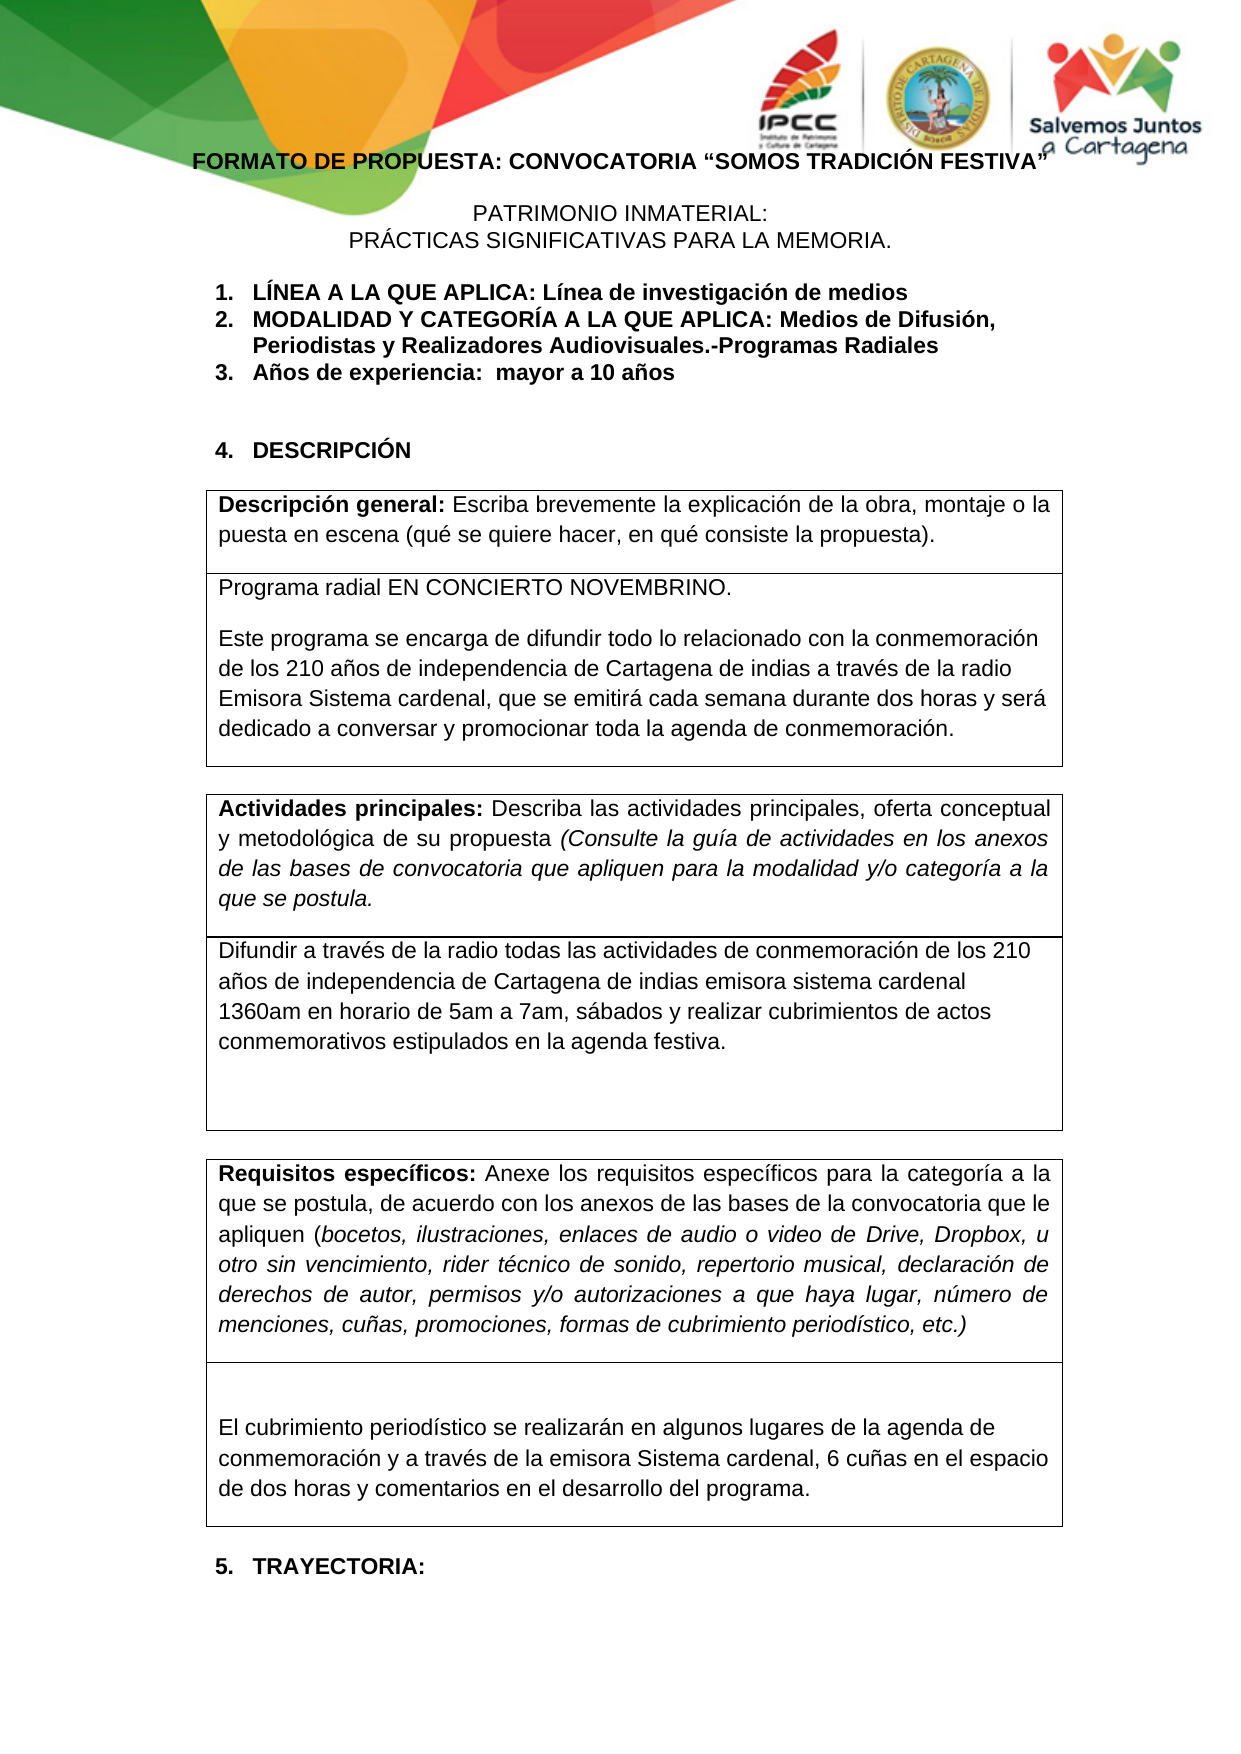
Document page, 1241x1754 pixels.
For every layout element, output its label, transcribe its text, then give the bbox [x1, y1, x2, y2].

list TRAYECTORIA: [215, 1553, 1063, 1579]
list MODALIDAD Y CATEGORÍA A LA QUE APLICA: [215, 306, 1063, 358]
text FORMATO DE PROPUESTA: CONVOCATORIA “SOMOS TRADICIÓN FESTIVA” [177, 148, 1063, 174]
list LÍNEA A LA QUE APLICA: [215, 279, 1063, 306]
list Años de experiencia: [215, 358, 1063, 385]
table_cell Programa radial EN CONCIERTO NOVEMBRINO. Este programa se encarga de difundir todo lo relacionado con la conmemoración de los 210 años de independencia de Cartagena de indias a través de la radio Emisora Sistema cardenal, que se emitirá cada semana durante dos horas y será dedicado a conversar y promocionar toda la agenda de conmemoración. [207, 574, 1062, 766]
table_header Descripción general: Escriba brevemente la explicación de la obra, montaje o la puesta en escena (qué se quiere hacer, en qué consiste la propuesta). [207, 491, 1062, 572]
table_cell El cubrimiento periodístico se realizarán en algunos lugares de la agenda de conmemoración y a través de la emisora Sistema cardenal, 6 cuñas en el espacio de dos horas y comentarios en el desarrollo del programa. [207, 1363, 1062, 1526]
picture [0, 0, 1241, 218]
table_cell Difundir a través de la radio todas las actividades de conmemoración de los 210 años de independencia de Cartagena de indias emisora sistema cardenal 1360am en horario de 5am a 7am, sábados y realizar cubrimientos de actos conmemorativos estipulados en la agenda festiva. [207, 938, 1062, 1130]
table_header Requisitos específicos: Anexe los requisitos específicos para la categoría a la que se postula, de acuerdo con los anexos de las bases de la convocatoria que le apliquen (bocetos, ilustraciones, enlaces de audio o video de Drive, Dropbox, u otro sin vencimiento, rider técnico de sonido, repertorio musical, declaración de derechos de autor, permisos y/o autorizaciones a que haya lugar, número de menciones, cuñas, promociones, formas de cubrimiento periodístico, etc.) [207, 1160, 1062, 1362]
list DESCRIPCIÓN [215, 437, 1063, 464]
text PATRIMONIO INMATERIAL: [177, 200, 1063, 227]
table_header Actividades principales: Describa las actividades principales, oferta conceptual y metodológica de su propuesta (Consulte la guía de actividades en los anexos de las bases de convocatoria que apliquen para la modalidad y/o categoría a la que se postula. [207, 795, 1062, 936]
text PRÁCTICAS SIGNIFICATIVAS PARA LA MEMORIA. [177, 227, 1063, 253]
